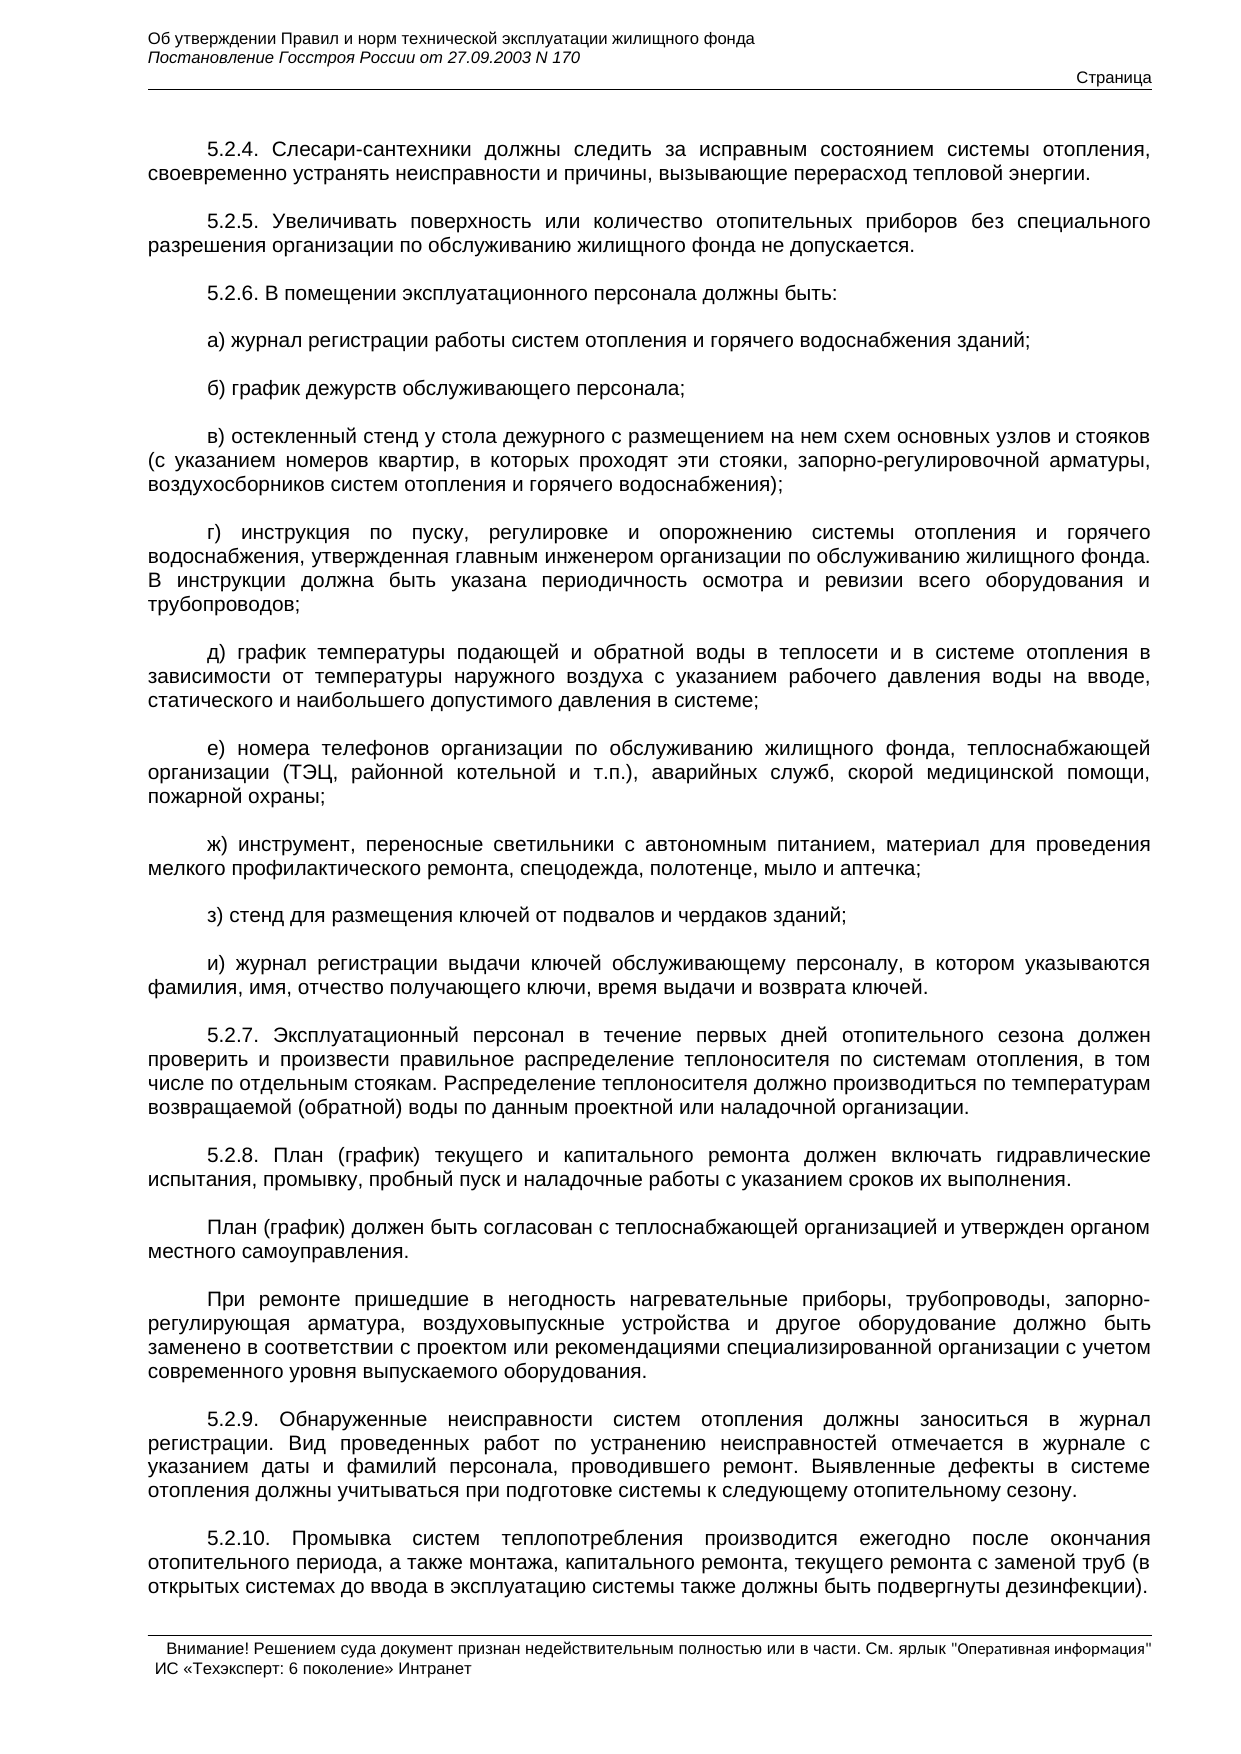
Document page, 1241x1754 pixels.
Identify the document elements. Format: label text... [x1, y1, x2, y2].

text 5.2.5. Увеличивать поверхность или количество отопительных приборов без специального разрешения организации по обслуживанию жилищного фонда не допускается. [148, 208, 1152, 256]
text 5.2.4. Слесари-сантехники должны следить за исправным состоянием системы отопления, своевременно устранять неисправности и причины, вызывающие перерасход тепловой энергии. [148, 137, 1152, 184]
text г) инструкция по пуску, регулировке и опорожнению системы отопления и горячего водоснабжения, утвержденная главным инженером организации по обслуживанию жилищного фонда. В инструкции должна быть указана периодичность осмотра и ревизии всего оборудования и трубопроводов; [148, 520, 1152, 616]
text 5.2.9. Обнаруженные неисправности систем отопления должны заноситься в журнал регистрации. Вид проведенных работ по устранению неисправностей отмечается в журнале с указанием даты и фамилий персонала, проводившего ремонт. Выявленные дефекты в системе отопления должны учитываться при подготовке системы к следующему отопительному сезону. [148, 1406, 1152, 1502]
text При ремонте пришедшие в негодность нагревательные приборы, трубопроводы, запорно-регулирующая арматура, воздуховыпускные устройства и другое оборудование должно быть заменено в соответствии с проектом или рекомендациями специализированной организации с учетом современного уровня выпускаемого оборудования. [148, 1287, 1152, 1382]
text з) стенд для размещения ключей от подвалов и чердаков зданий; [148, 903, 1152, 927]
text в) остекленный стенд у стола дежурного с размещением на нем схем основных узлов и стояков (с указанием номеров квартир, в которых проходят эти стояки, запорно-регулировочной арматуры, воздухосборников систем отопления и горячего водоснабжения); [148, 424, 1152, 496]
text 5.2.10. Промывка систем теплопотребления производится ежегодно после окончания отопительного периода, а также монтажа, капитального ремонта, текущего ремонта с заменой труб (в открытых системах до ввода в эксплуатацию системы также должны быть подвергнуты дезинфекции). [148, 1526, 1152, 1598]
text а) журнал регистрации работы систем отопления и горячего водоснабжения зданий; [148, 328, 1152, 352]
text 5.2.8. План (график) текущего и капитального ремонта должен включать гидравлические испытания, промывку, пробный пуск и наладочные работы с указанием сроков их выполнения. [148, 1143, 1152, 1191]
text План (график) должен быть согласован с теплоснабжающей организацией и утвержден органом местного самоуправления. [148, 1215, 1152, 1263]
text и) журнал регистрации выдачи ключей обслуживающему персоналу, в котором указываются фамилия, имя, отчество получающего ключи, время выдачи и возврата ключей. [148, 951, 1152, 999]
text б) график дежурств обслуживающего персонала; [148, 376, 1152, 400]
text 5.2.7. Эксплуатационный персонал в течение первых дней отопительного сезона должен проверить и произвести правильное распределение теплоносителя по системам отопления, в том числе по отдельным стоякам. Распределение теплоносителя должно производиться по температурам возвращаемой (обратной) воды по данным проектной или наладочной организации. [148, 1023, 1152, 1119]
text д) график температуры подающей и обратной воды в теплосети и в системе отопления в зависимости от температуры наружного воздуха с указанием рабочего давления воды на вводе, статического и наибольшего допустимого давления в системе; [148, 640, 1152, 712]
text 5.2.6. В помещении эксплуатационного персонала должны быть: [148, 280, 1152, 304]
text е) номера телефонов организации по обслуживанию жилищного фонда, теплоснабжающей организации (ТЭЦ, районной котельной и т.п.), аварийных служб, скорой медицинской помощи, пожарной охраны; [148, 736, 1152, 807]
text ж) инструмент, переносные светильники с автономным питанием, материал для проведения мелкого профилактического ремонта, спецодежда, полотенце, мыло и аптечка; [148, 831, 1152, 879]
